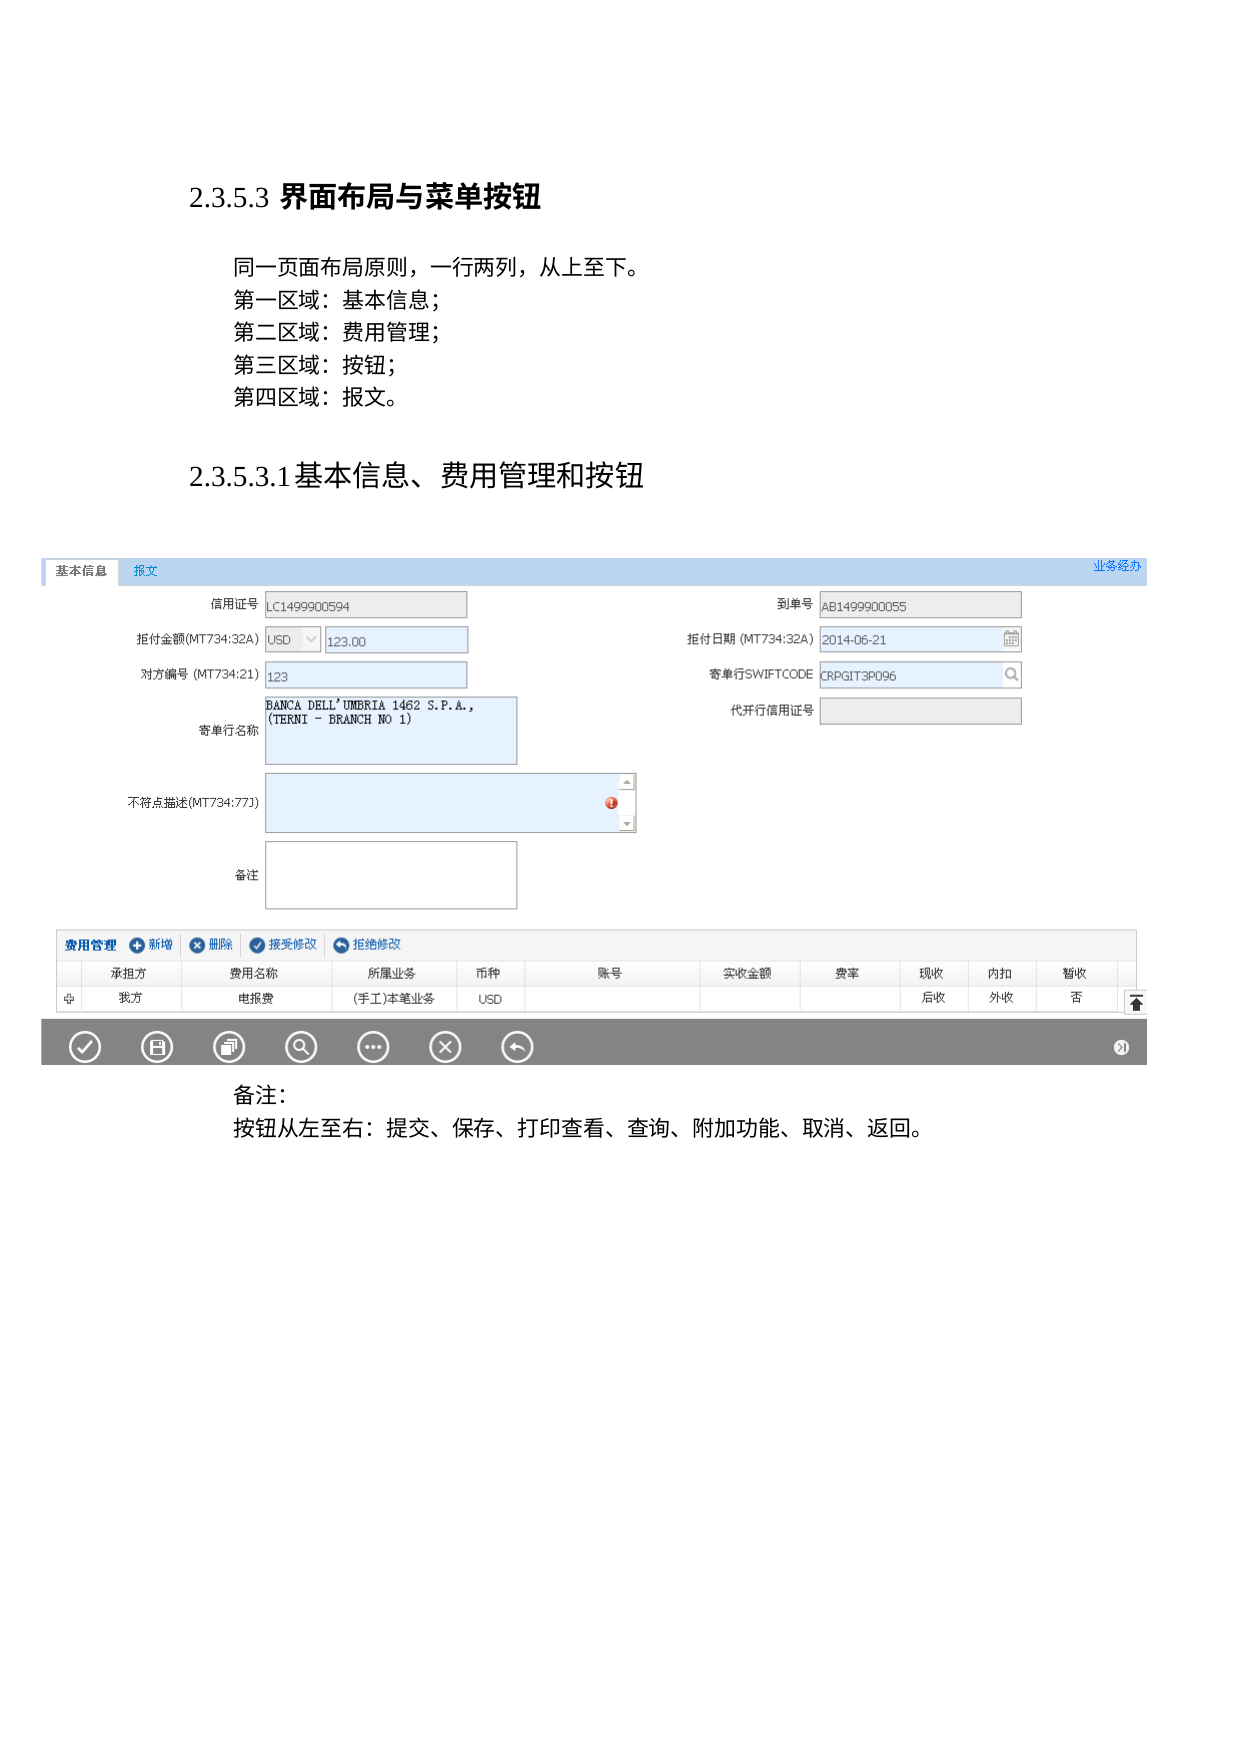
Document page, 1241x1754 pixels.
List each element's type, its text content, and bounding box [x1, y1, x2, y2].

text 第四区域：报文。 [189, 380, 1051, 412]
text 第一区域：基本信息； [189, 282, 1051, 315]
subtitle 界面布局与菜单按钮 [189, 162, 1051, 227]
text 第三区域：按钮； [189, 347, 1051, 380]
text 同一页面布局原则，一行两列，从上至下。 [189, 250, 1051, 282]
text 按钮从左至右：提交、保存、打印查看、查询、附加功能、取消、返回。 [189, 1111, 1051, 1143]
text 备注： [189, 1078, 1051, 1111]
picture [41, 558, 1151, 1065]
text 第二区域：费用管理； [189, 315, 1051, 347]
subtitle 基本信息、费用管理和按钮 [189, 442, 1051, 507]
